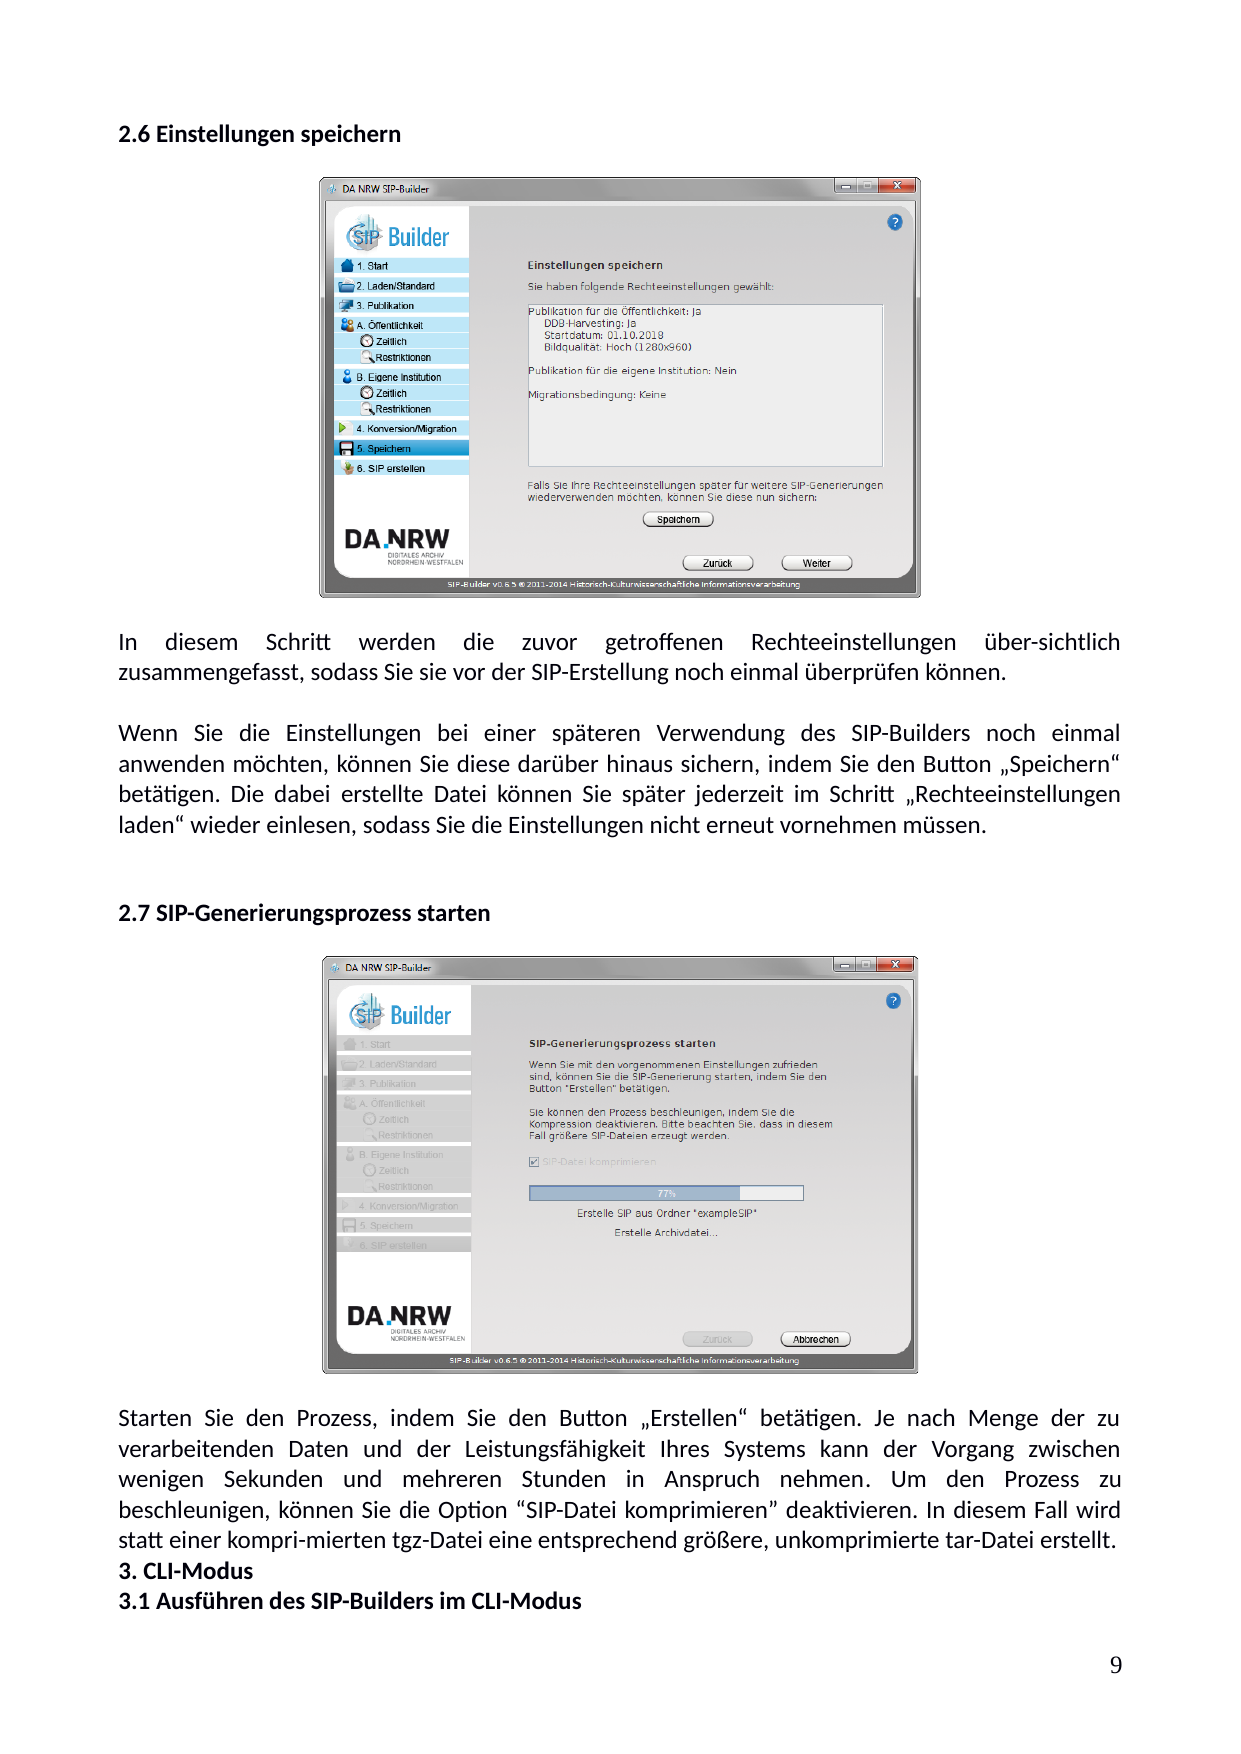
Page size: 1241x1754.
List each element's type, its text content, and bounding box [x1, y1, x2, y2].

text 2.6 Einstellungen speichern [118, 118, 1122, 149]
text 2.7 SIP-Generierungsprozess starten [118, 897, 1122, 928]
text 3.1 Ausführen des SIP-Builders im CLI-Modus [118, 1585, 1122, 1616]
text Starten Sie den Prozess, indem Sie den Button „Erstellen“ betätigen. Je nach Menge der zu verarbeitenden Daten und der Leistungsfähigkeit Ihres Systems kann der Vorgang zwischen wenigen Sekunden und mehreren Stunden in Anspruch nehmen. Um den Prozess zu beschleunigen, können Sie die Option “SIP-Datei komprimieren” deaktivieren. In diesem Fall wird statt einer kompri-mierten tgz-Datei eine entsprechend größere, unkomprimierte tar-Datei erstellt. [118, 1402, 1122, 1555]
text Wenn Sie die Einstellungen bei einer späteren Verwendung des SIP-Builders noch einmal anwenden möchten, können Sie diese darüber hinaus sichern, indem Sie den Button „Speichern“ betätigen. Die dabei erstellte Datei können Sie später jederzeit im Schritt „Rechteeinstellungen laden“ wieder einlesen, sodass Sie die Einstellungen nicht erneut vornehmen müssen. [118, 687, 1122, 840]
picture [319, 177, 921, 598]
picture [322, 956, 919, 1374]
text In diesem Schritt werden die zuvor getroffenen Rechteeinstellungen über-sichtlich zusammengefasst, sodass Sie sie vor der SIP-Erstellung noch einmal überprüfen können. [118, 626, 1122, 687]
text 3. CLI-Modus [118, 1555, 1122, 1585]
